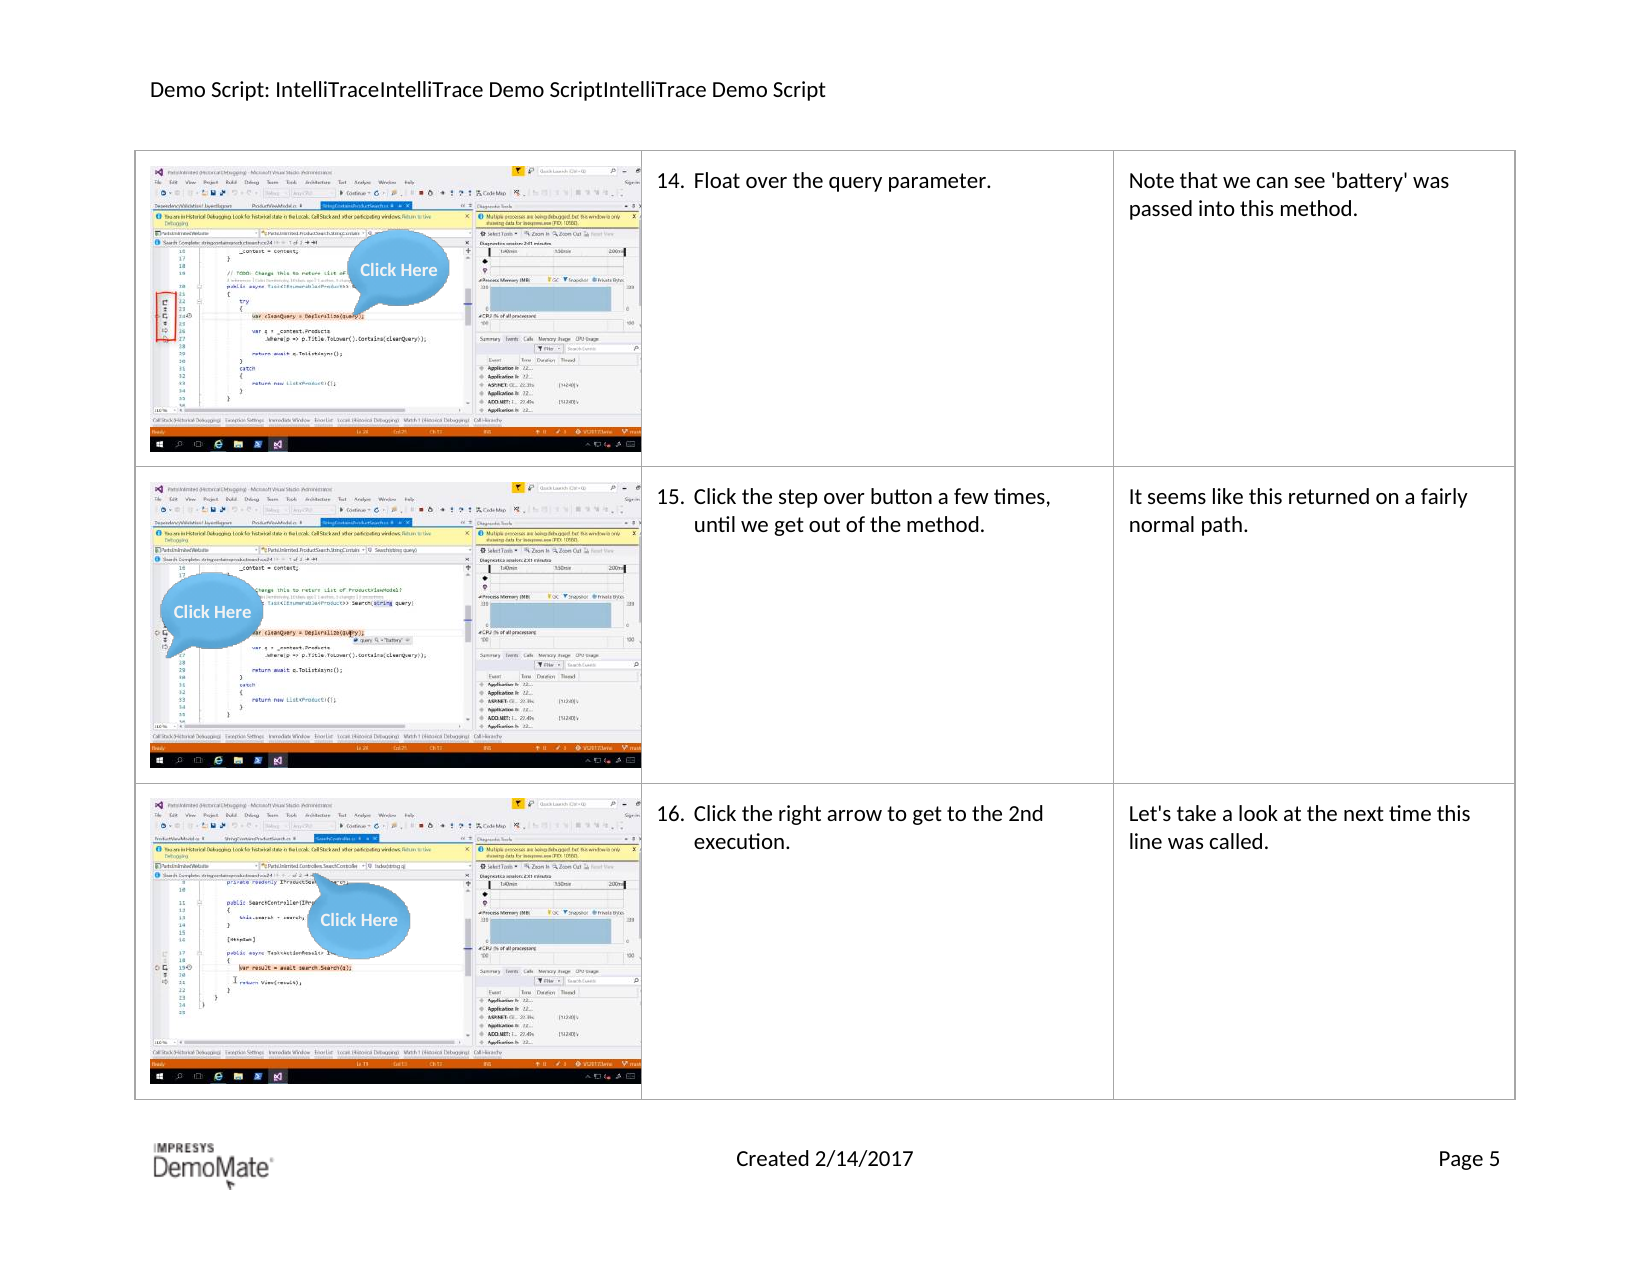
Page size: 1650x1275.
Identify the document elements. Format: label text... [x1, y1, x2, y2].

table_cell Let's take a look at the next time this line was called. [1114, 784, 1514, 1099]
table_cell Click the right arrow to get to the 2nd execution. [642, 784, 1113, 1099]
table_cell [136, 784, 641, 1099]
table_cell Float over the query parameter. [642, 151, 1113, 466]
table_cell [136, 467, 641, 783]
picture [150, 482, 642, 768]
picture [150, 166, 642, 452]
table_cell Click the step over button a few times, until we get out of the method. [642, 467, 1113, 783]
picture [150, 798, 642, 1084]
table_cell It seems like this returned on a fairly normal path. [1114, 467, 1514, 783]
table_cell Note that we can see 'battery' was passed into this method. [1114, 151, 1514, 466]
table_cell [136, 151, 641, 466]
picture [153, 1143, 275, 1190]
